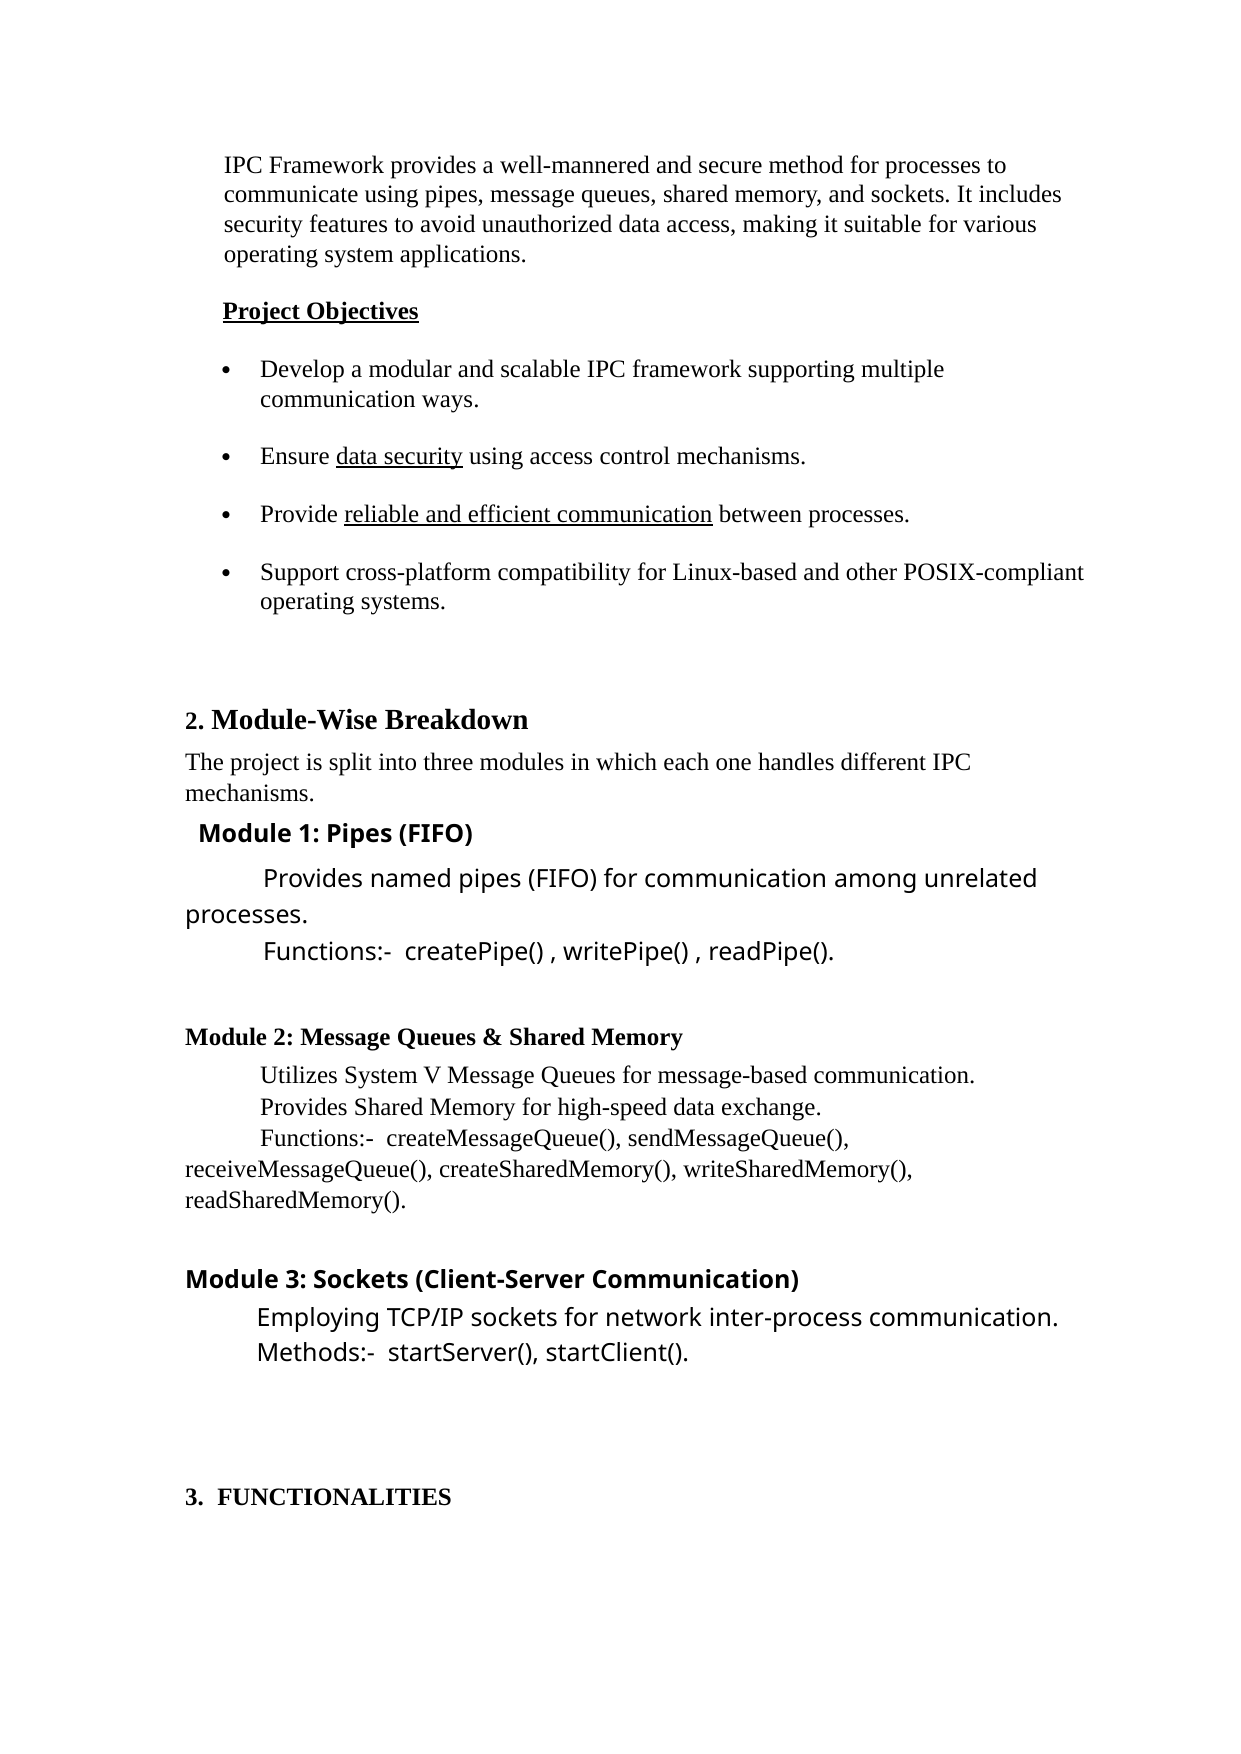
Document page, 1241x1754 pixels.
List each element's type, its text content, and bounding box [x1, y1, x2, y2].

text Module 3: Sockets (Client-Server Communication) [185, 1262, 1090, 1296]
text 3. FUNCTIONALITIES [185, 1482, 1090, 1511]
text Project Objectives [222, 296, 1089, 325]
list Provide reliable and efficient communication between processes. [222, 499, 1089, 528]
text Provides named pipes (FIFO) for communication among unrelated processes. Functions:- createPipe() , writePipe() , readPipe(). [185, 860, 1090, 968]
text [222, 150, 1089, 267]
list Develop a modular and scalable IPC framework supporting multiple communication ways. [222, 354, 1089, 412]
text Utilizes System V Message Queues for message-based communication. Provides Shared Memory for high-speed data exchange. Functions:- createMessageQueue(), sendMessageQueue(), receiveMessageQueue(), createSharedMemory(), writeSharedMemory(), readSharedMemory(). [185, 1061, 1090, 1213]
list Ensure data security using access control mechanisms. [222, 441, 1089, 470]
text The project is split into three modules in which each one handles different IPC mechanisms. [185, 747, 1090, 806]
text 2️. Module-Wise Breakdown [185, 702, 1090, 736]
text Module 1: Pipes (FIFO) [185, 816, 1090, 850]
text Employing TCP/IP sockets for network inter-process communication. Methods:- startServer(), startClient(). [185, 1300, 1090, 1369]
text Module 2: Message Queues & Shared Memory [185, 1022, 1090, 1051]
list Support cross-platform compatibility for Linux-based and other POSIX-compliant operating systems. [222, 557, 1089, 615]
